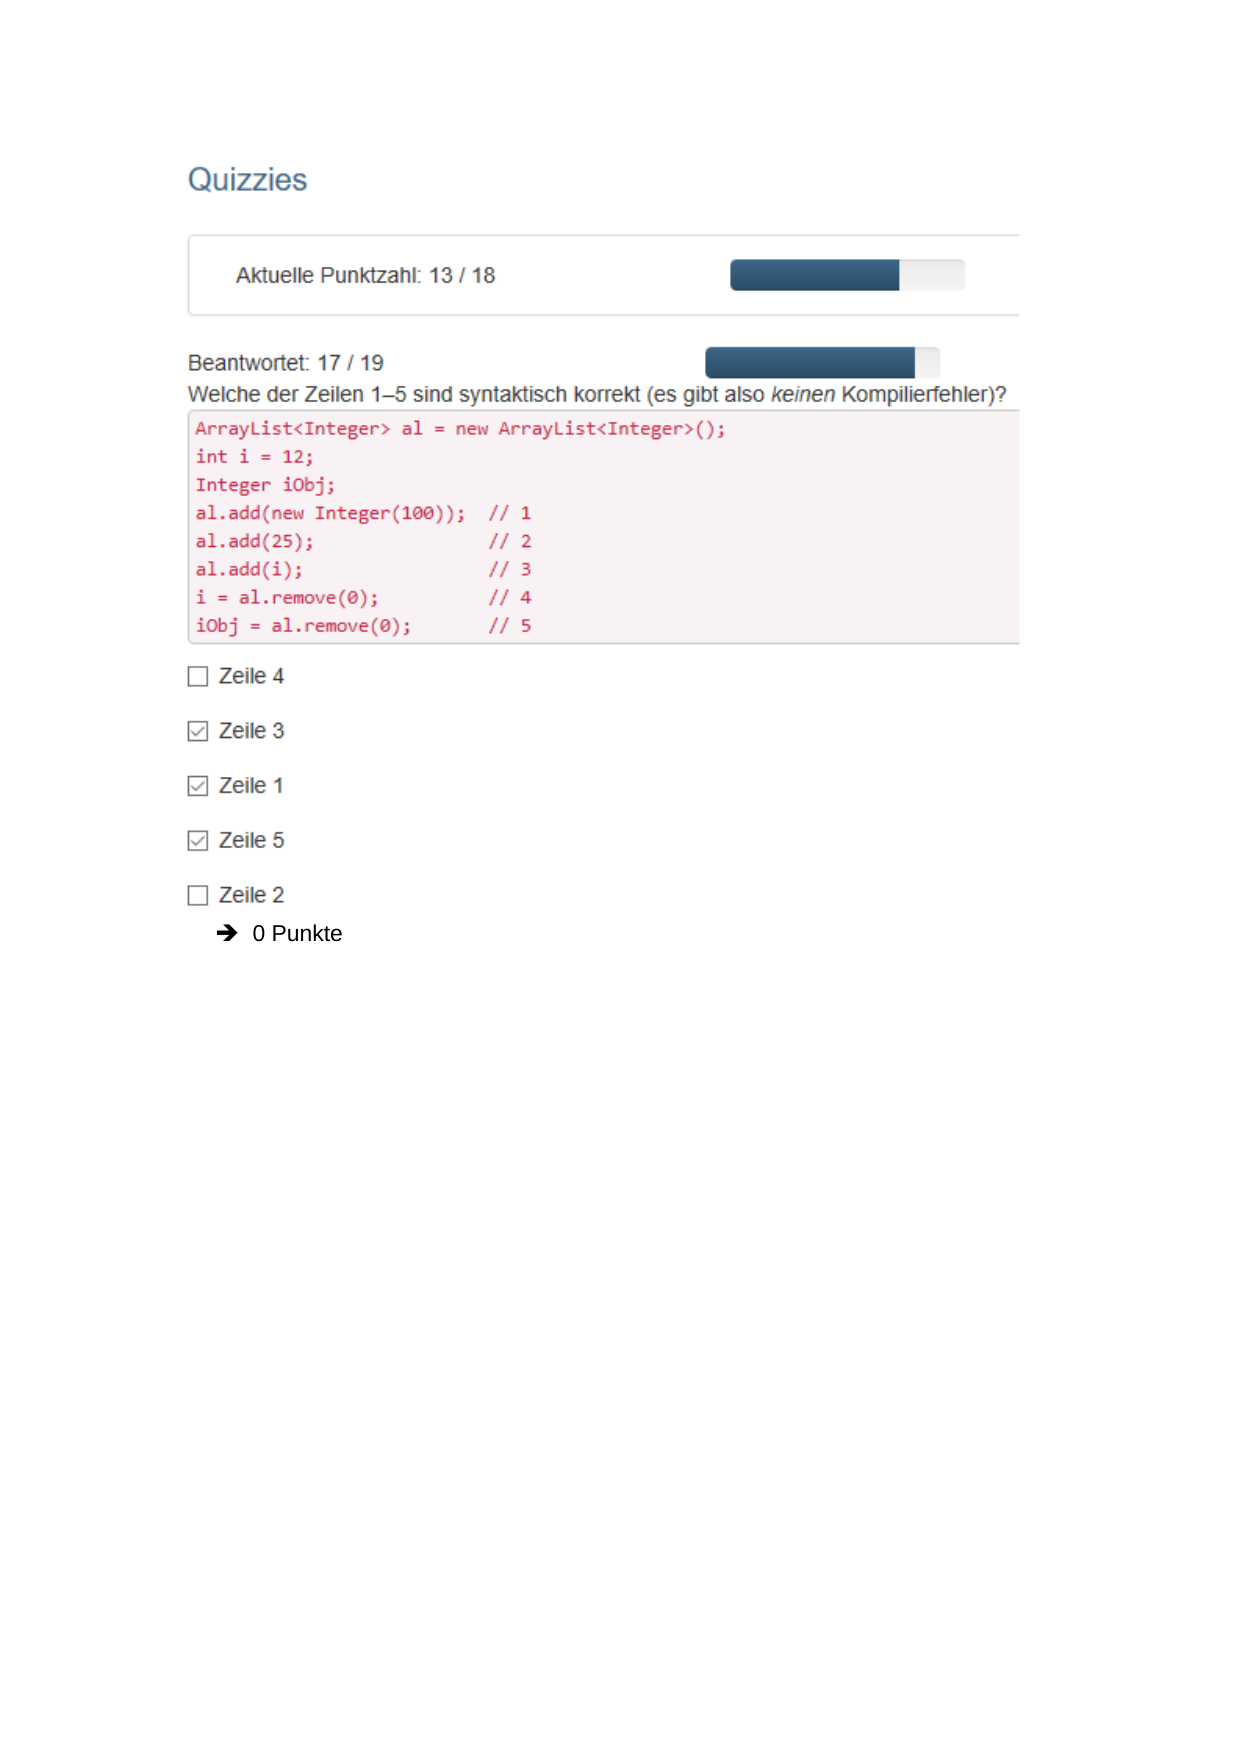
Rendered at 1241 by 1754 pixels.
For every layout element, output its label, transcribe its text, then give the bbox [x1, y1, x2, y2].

list 0 Punkte [215, 920, 1122, 946]
picture [177, 147, 1020, 920]
